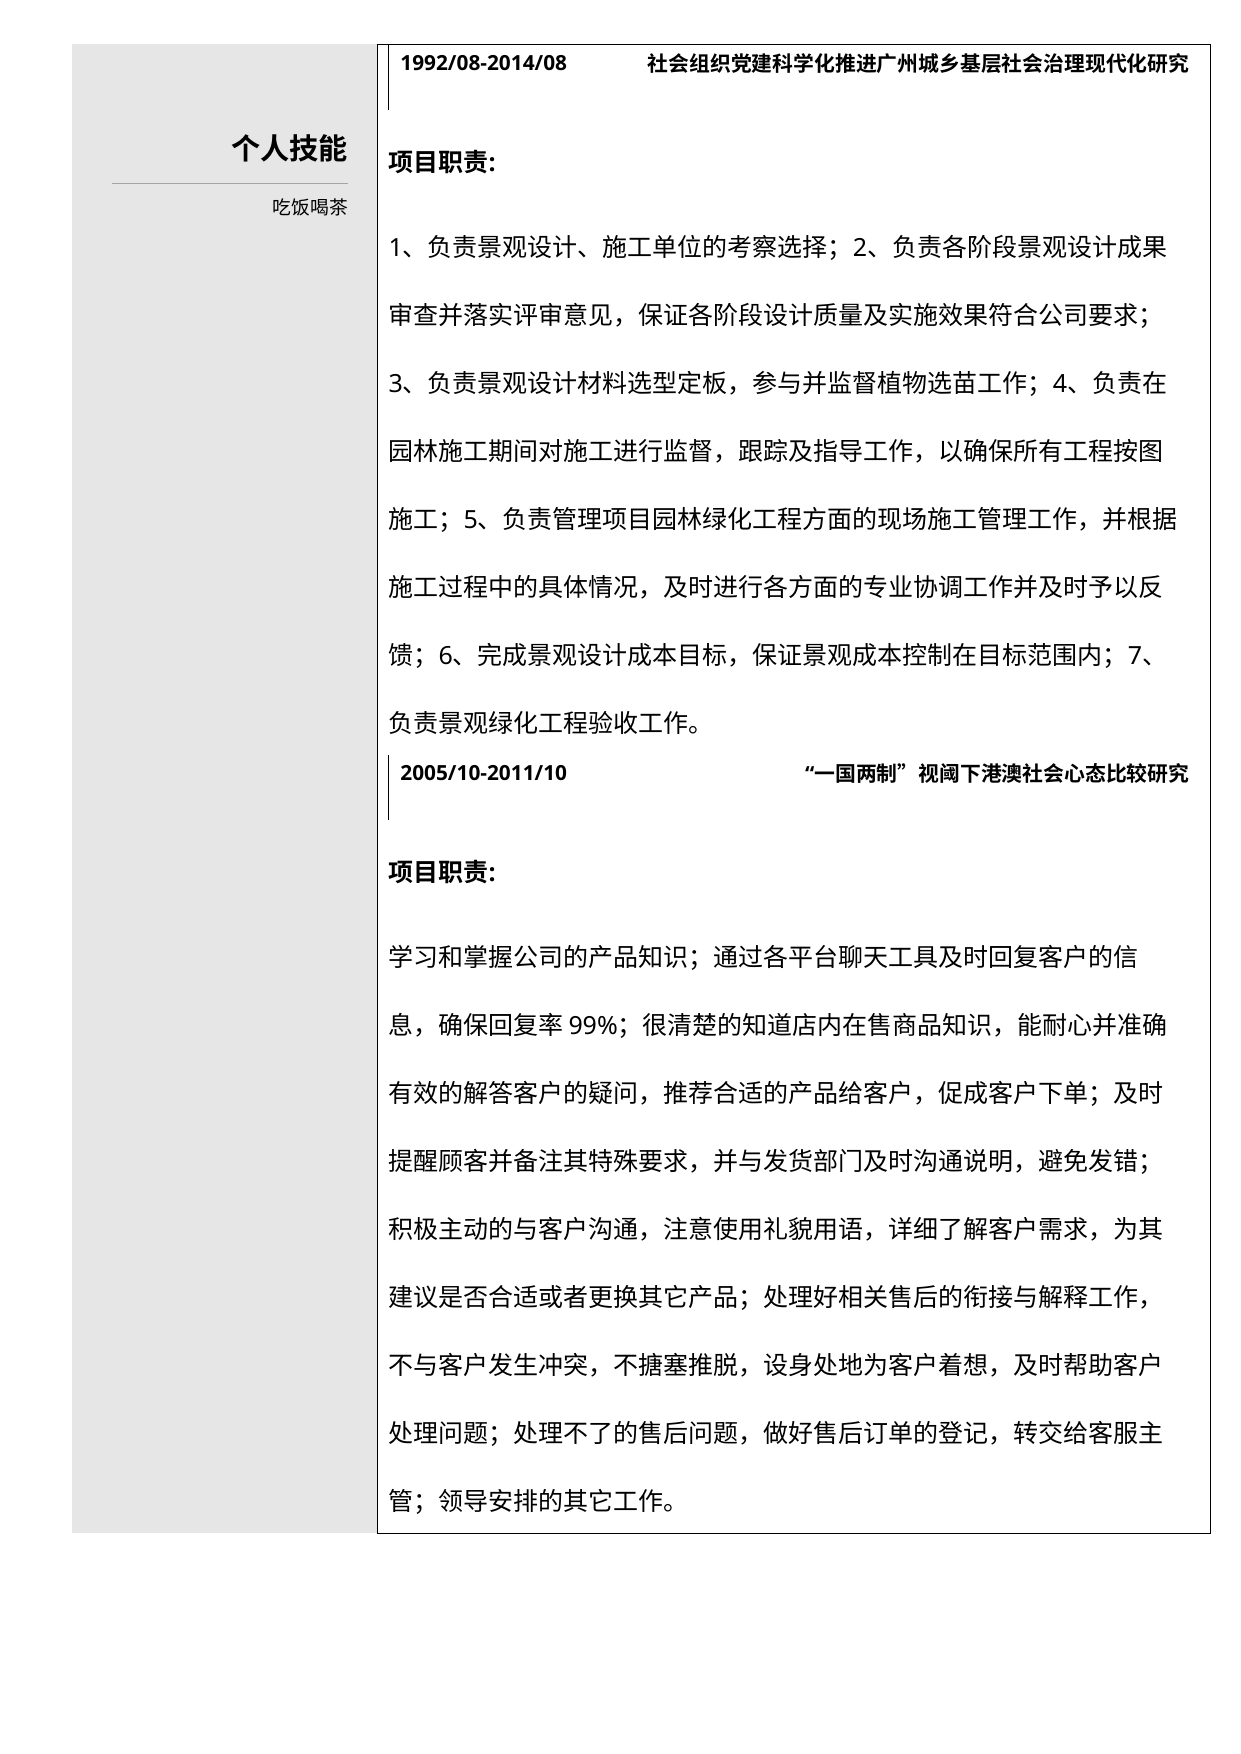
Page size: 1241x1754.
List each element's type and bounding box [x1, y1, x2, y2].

table_cell [378, 45, 1210, 1533]
table_cell [72, 44, 377, 1533]
